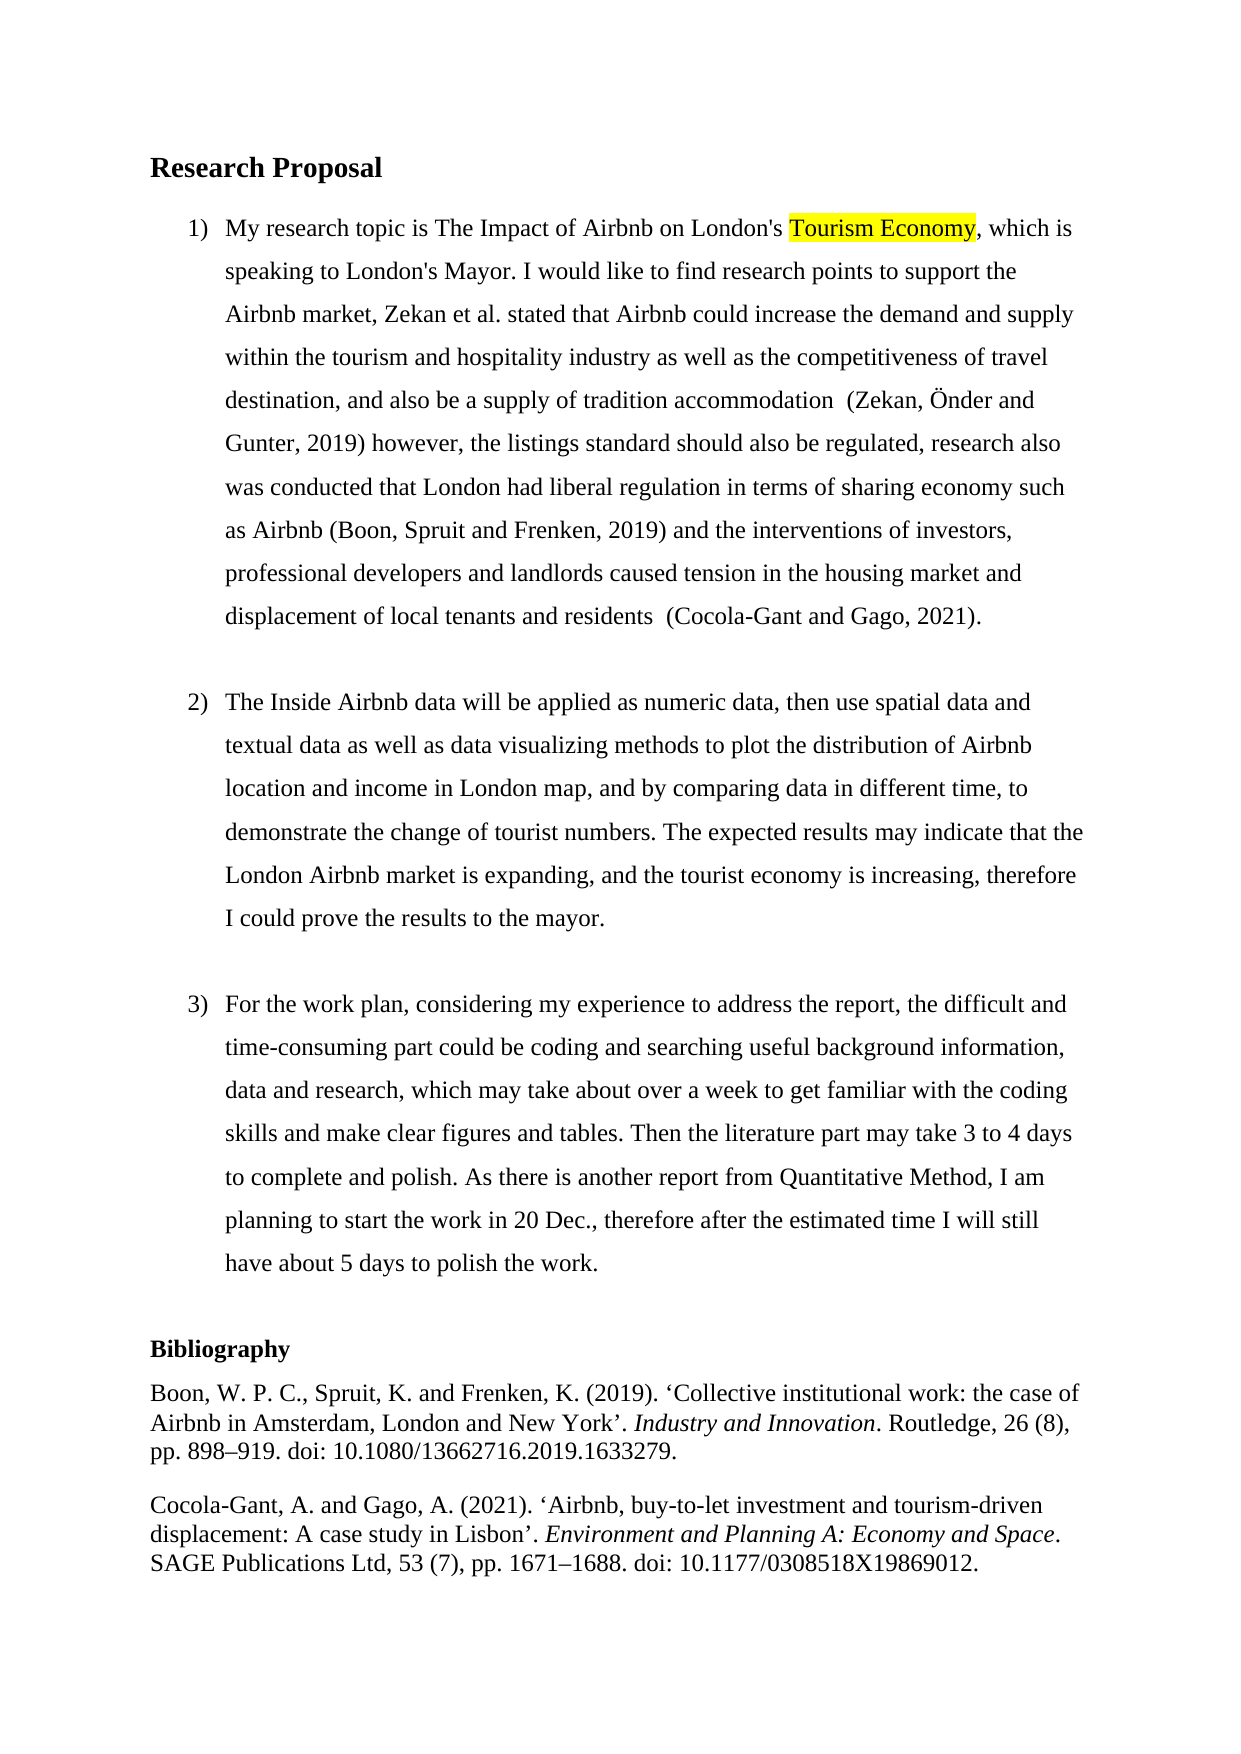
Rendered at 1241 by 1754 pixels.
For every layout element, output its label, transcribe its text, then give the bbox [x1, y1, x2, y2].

text Cocola-Gant, A. and Gago, A. (2021). ‘Airbnb, buy-to-let investment and tourism-driven displacement: A case study in Lisbon’. Environment and Planning A: Economy and Space. SAGE Publications Ltd, 53 (7), pp. 1671–1688. doi: 10.1177/0308518X19869012. [150, 1490, 1090, 1576]
text Boon, W. P. C., Spruit, K. and Frenken, K. (2019). ‘Collective institutional work: the case of Airbnb in Amsterdam, London and New York’. Industry and Innovation. Routledge, 26 (8), pp. 898–919. doi: 10.1080/13662716.2019.1633279. [150, 1377, 1090, 1465]
list For the work plan, considering my experience to address the report, the difficult and time-consuming part could be coding and searching useful background information, data and research, which may take about over a week to get familiar with the coding skills and make clear figures and tables. Then the literature part may take 3 to 4 days to complete and polish. As there is another report from Quantitative Method, I am planning to start the work in 20 Dec., therefore after the estimated time I will still have about 5 days to polish the work. [187, 989, 1090, 1277]
text Bibliography [150, 1334, 1090, 1363]
text Research Proposal [150, 150, 1090, 183]
list My research topic is The Impact of Airbnb on London's Tourism Economy, which is speaking to London's Mayor. I would like to find research points to support the Airbnb market, Zekan et al. stated that Airbnb could increase the demand and supply within the tourism and hospitality industry as well as the competitiveness of travel destination, and also be a supply of tradition accommodation (Zekan, Önder and Gunter, 2019) however, the listings standard should also be regulated, research also was conducted that London had liberal regulation in terms of sharing economy such as Airbnb (Boon, Spruit and Frenken, 2019) and the interventions of investors, professional developers and landlords caused tension in the housing market and displacement of local tenants and residents (Cocola-Gant and Gago, 2021). [187, 213, 1090, 630]
list The Inside Airbnb data will be applied as numeric data, then use spatial data and textual data as well as data visualizing methods to plot the distribution of Airbnb location and income in London map, and by comparing data in different time, to demonstrate the change of tourist numbers. The expected results may indicate that the London Airbnb market is expanding, and the tourist economy is increasing, therefore I could prove the results to the mayor. [187, 687, 1090, 932]
